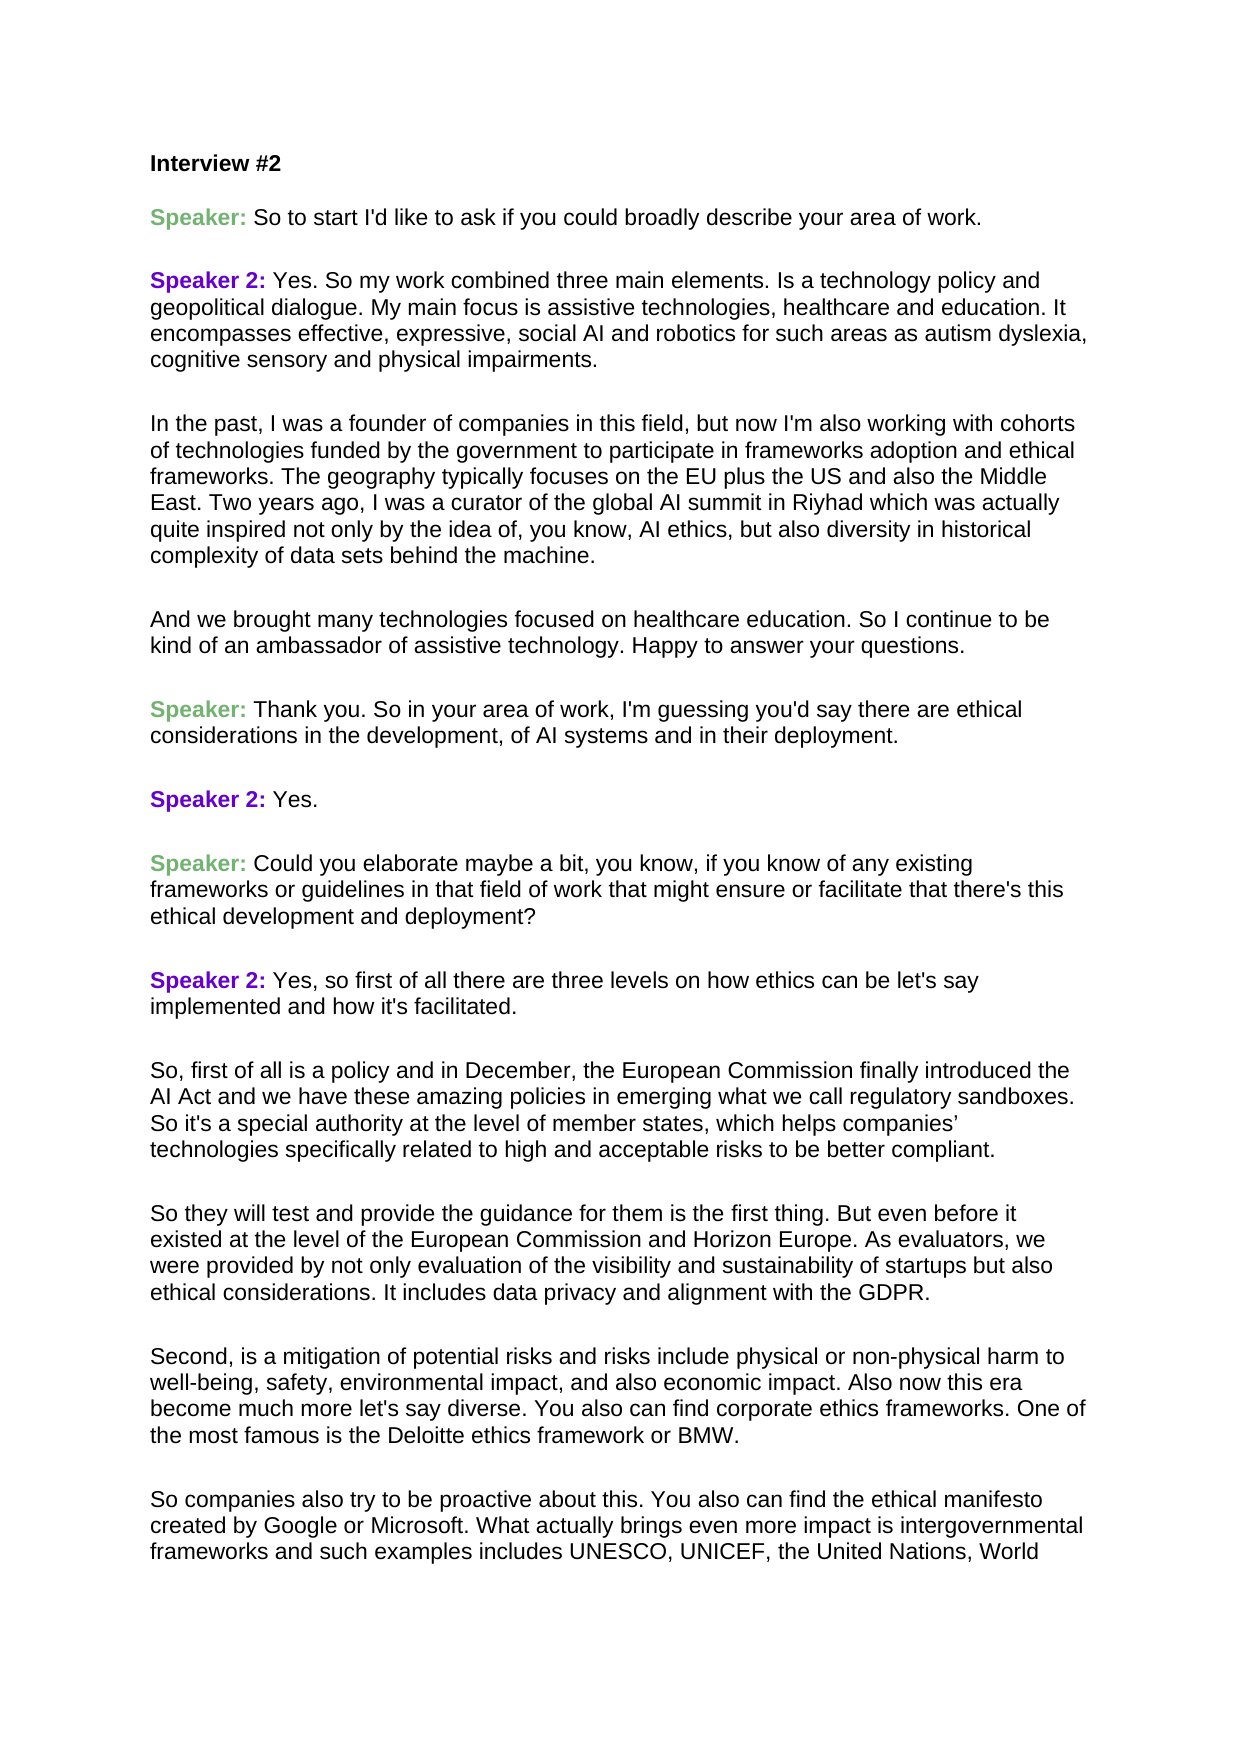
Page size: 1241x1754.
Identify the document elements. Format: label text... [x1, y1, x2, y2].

text In the past, I was a founder of companies in this field, but now I'm also working with cohorts of technologies funded by the government to participate in frameworks adoption and ethical frameworks. The geography typically focuses on the EU plus the US and also the Middle East. Two years ago, I was a curator of the global AI summit in Riyhad which was actually quite inspired not only by the idea of, you know, AI ethics, but also diversity in historical complexity of data sets behind the machine. [150, 410, 1090, 568]
text Speaker 2: Yes. So my work combined three main elements. Is a technology policy and geopolitical dialogue. My main focus is assistive technologies, healthcare and education. It encompasses effective, expressive, social AI and robotics for such areas as autism dyslexia, cognitive sensory and physical impairments. [150, 267, 1090, 373]
text Speaker 2: Yes. [150, 786, 1090, 813]
text Speaker 2: Yes, so first of all there are three levels on how ethics can be let's say implemented and how it's facilitated. [150, 967, 1090, 1019]
text Second, is a mitigation of potential risks and risks include physical or non-physical harm to well-being, safety, environmental impact, and also economic impact. Also now this era become much more let's say diverse. You also can find corporate ethics frameworks. One of the most famous is the Deloitte ethics framework or BMW. [150, 1343, 1090, 1448]
text Speaker: So to start I'd like to ask if you could broadly describe your area of work. [150, 203, 1090, 230]
text Speaker: Thank you. So in your area of work, I'm guessing you'd say there are ethical considerations in the development, of AI systems and in their deployment. [150, 696, 1090, 749]
text And we brought many technologies focused on healthcare education. So I continue to be kind of an ambassador of assistive technology. Happy to answer your questions. [150, 606, 1090, 658]
text So they will test and provide the guidance for them is the first thing. But even before it existed at the level of the European Commission and Horizon Europe. As evaluators, we were provided by not only evaluation of the visibility and sustainability of startups but also ethical considerations. It includes data privacy and alignment with the GDPR. [150, 1200, 1090, 1305]
title Interview #2 [150, 150, 1090, 176]
text So, first of all is a policy and in December, the European Commission finally introduced the AI Act and we have these amazing policies in emerging what we call regulatory sandboxes. So it's a special authority at the level of member states, which helps companies’ technologies specifically related to high and acceptable risks to be better compliant. [150, 1057, 1090, 1162]
text Speaker: Could you elaborate maybe a bit, you know, if you know of any existing frameworks or guidelines in that field of work that might ensure or facilitate that there's this ethical development and deployment? [150, 850, 1090, 929]
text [150, 1486, 1090, 1565]
